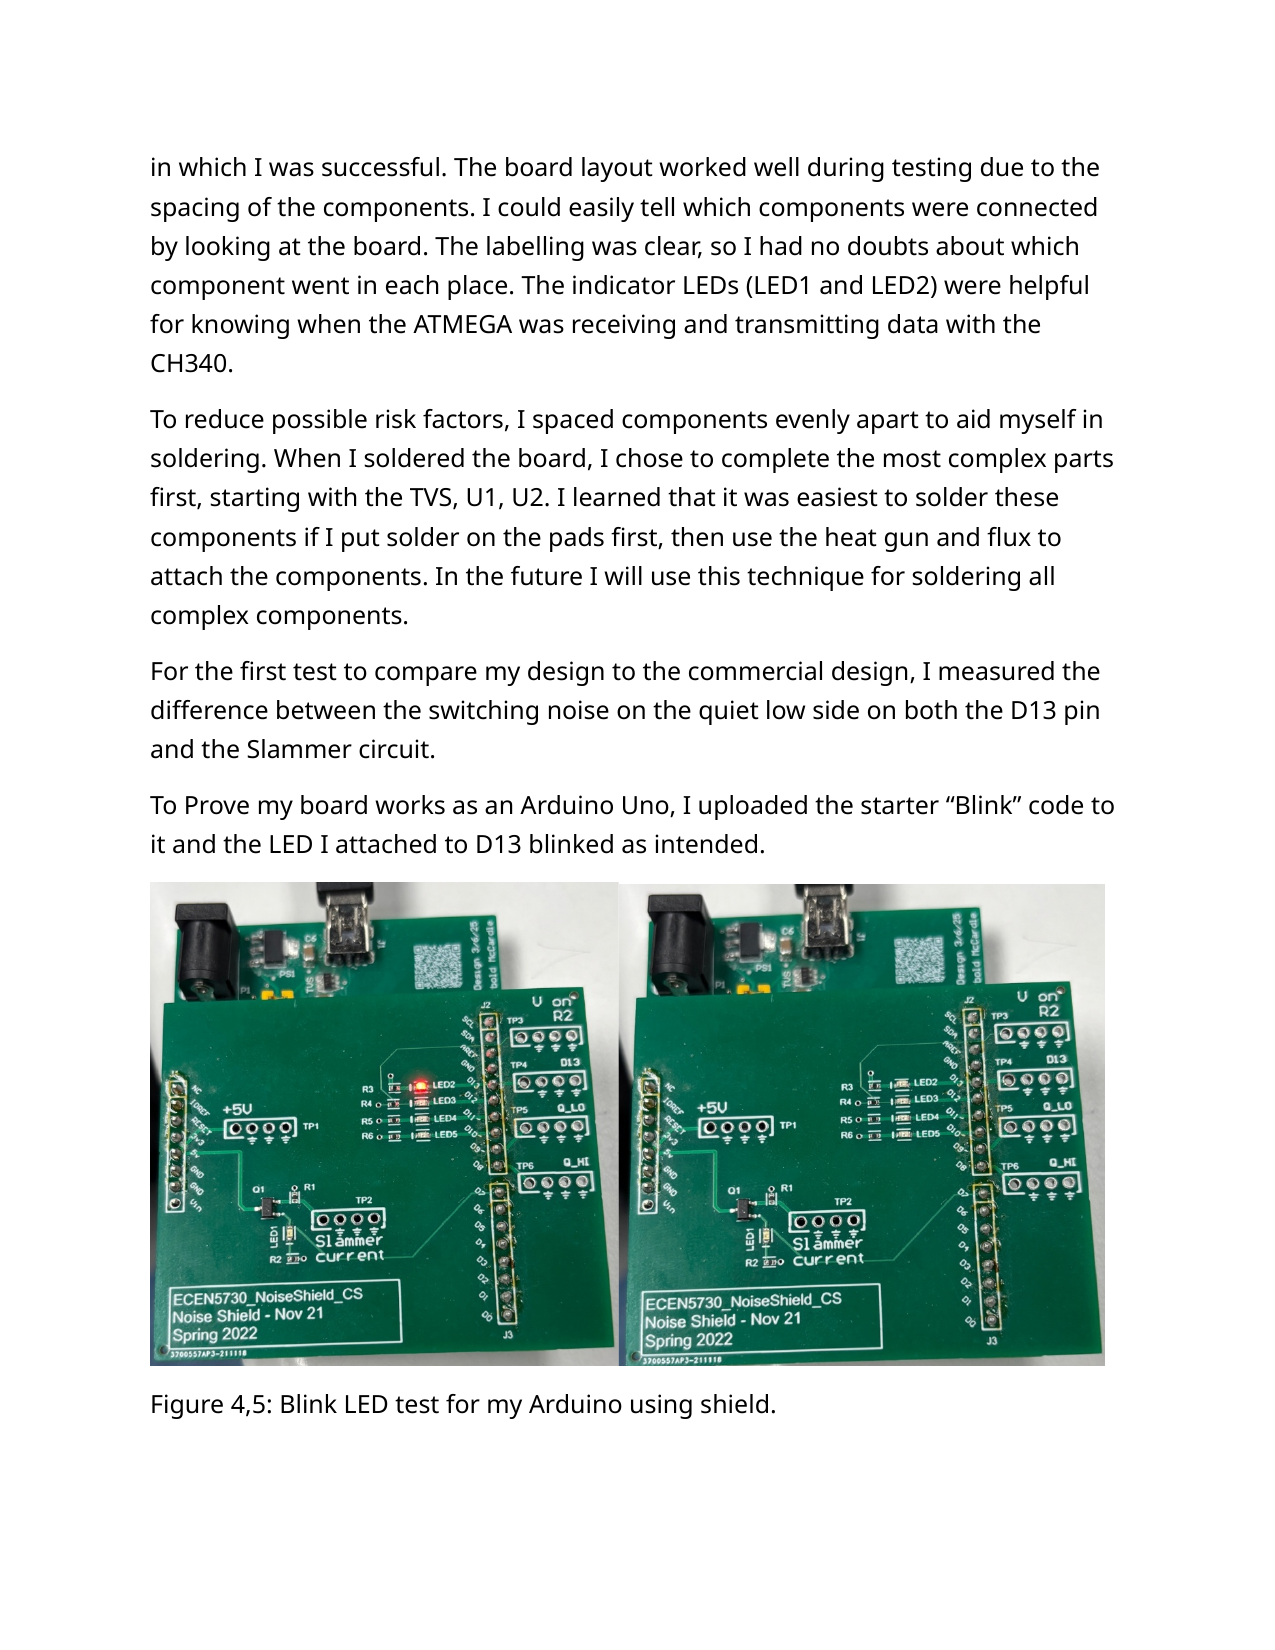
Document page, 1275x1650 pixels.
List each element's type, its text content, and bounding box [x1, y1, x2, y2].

text To Prove my board works as an Arduino Uno, I uploaded the starter “Blink” code to it and the LED I attached to D13 blinked as intended. [150, 787, 1125, 861]
text To reduce possible risk factors, I spaced components evenly apart to aid myself in soldering. When I soldered the board, I chose to complete the most complex parts first, starting with the TVS, U1, U2. I learned that it was easiest to solder these components if I put solder on the pads first, then use the heat gun and flux to attach the components. In the future I will use this technique for soldering all complex components. [150, 402, 1125, 632]
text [150, 150, 1125, 380]
picture [150, 882, 1105, 1366]
text For the first test to compare my design to the commercial design, I measured the difference between the switching noise on the quiet low side on both the D13 pin and the Slammer circuit. [150, 653, 1125, 766]
text Figure 4,5: Blink LED test for my Arduino using shield. [150, 1387, 1125, 1421]
